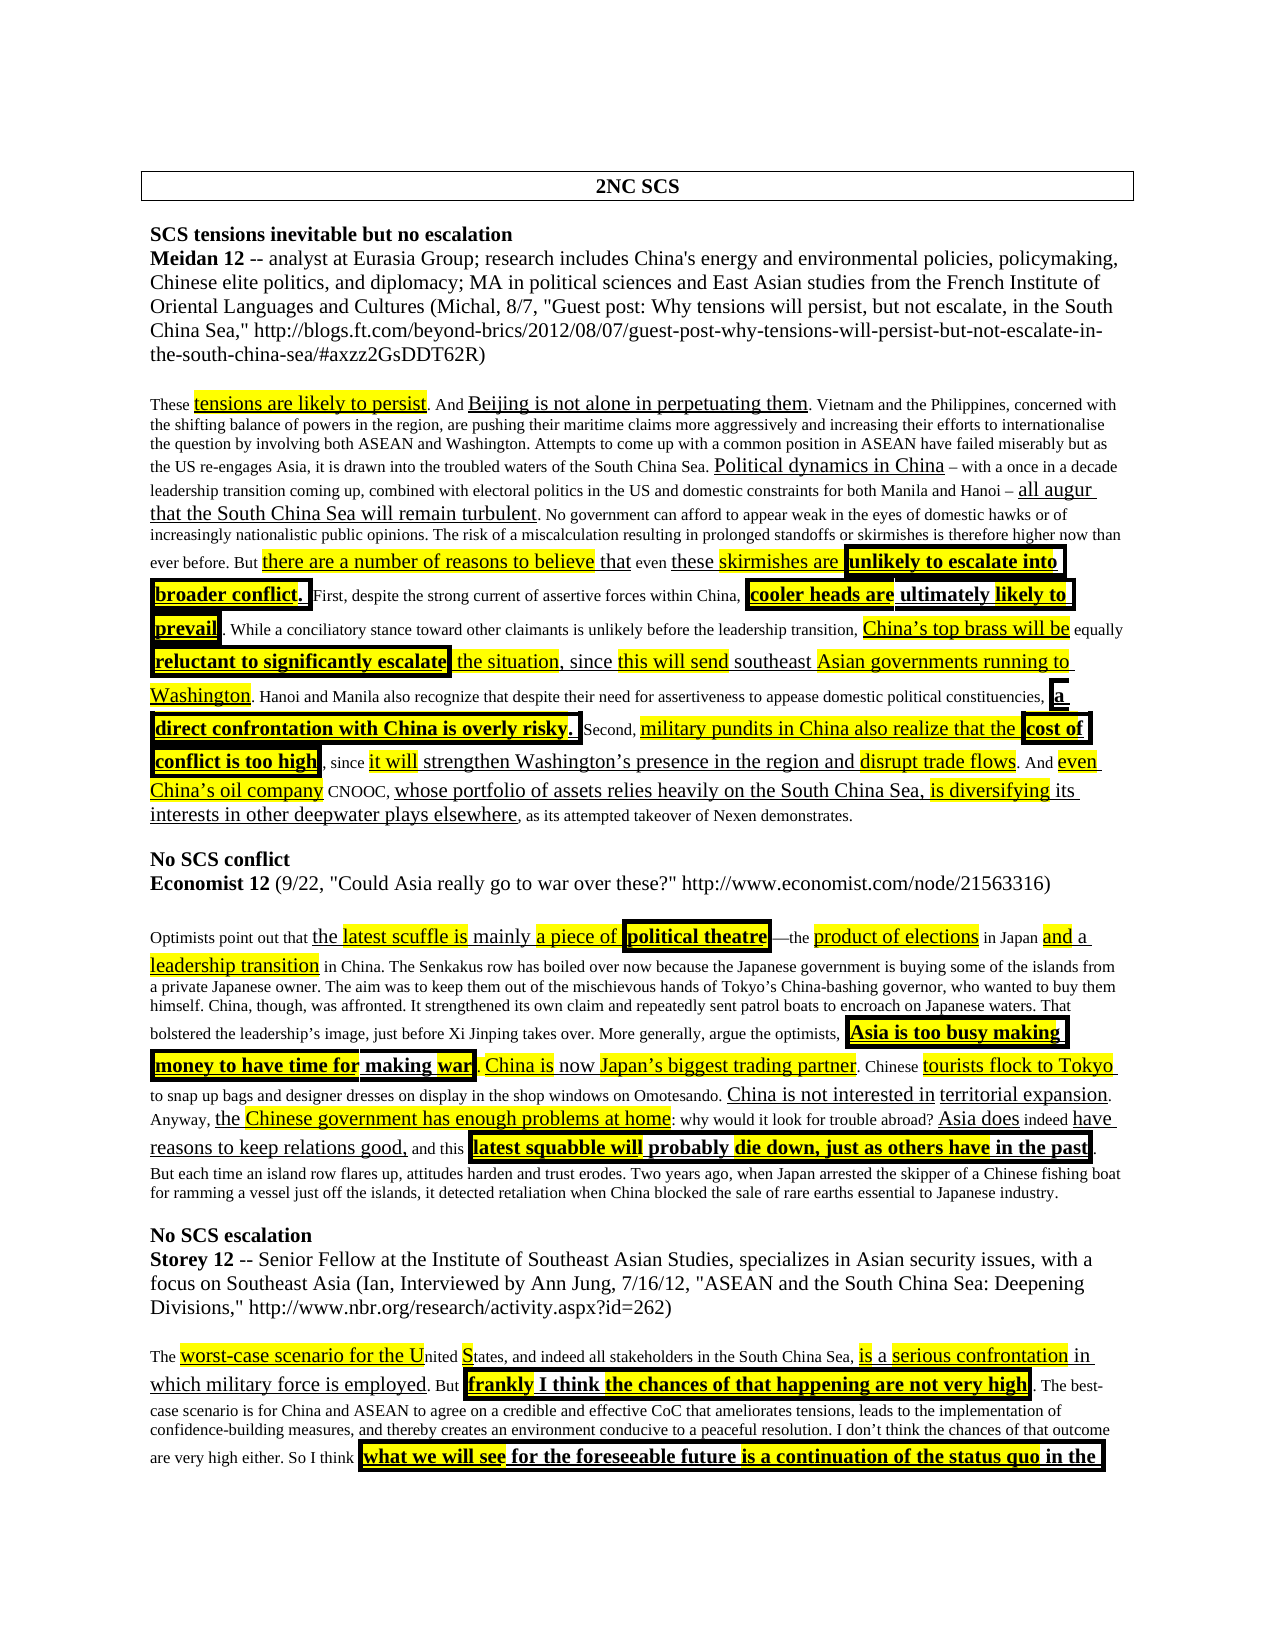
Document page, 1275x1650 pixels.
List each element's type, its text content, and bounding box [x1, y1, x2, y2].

text Meidan 12 -- analyst at Eurasia Group; research includes China's energy and environmental policies, policymaking, Chinese elite politics, and diplomacy; MA in political sciences and East Asian studies from the French Institute of Oriental Languages and Cultures (Michal, 8/7, "Guest post: Why tensions will persist, but not escalate, in the South China Sea," http://blogs.ft.com/beyond-brics/2012/08/07/guest-post-why-tensions-will-persist-but-not-escalate-in-the-south-china-sea/#axzz2GsDDT62R) [150, 246, 1125, 366]
subtitle No SCS conflict [150, 847, 1125, 871]
text These tensions are likely to persist. And Beijing is not alone in perpetuating them. Vietnam and the Philippines, concerned with the shifting balance of powers in the region, are pushing their maritime claims more aggressively and increasing their efforts to internationalise the question by involving both ASEAN and Washington. Attempts to come up with a common position in ASEAN have failed miserably but as the US re-engages Asia, it is drawn into the troubled waters of the South China Sea. Political dynamics in China – with a once in a decade leadership transition coming up, combined with electoral politics in the US and domestic constraints for both Manila and Hanoi – all augur that the South China Sea will remain turbulent. No government can afford to appear weak in the eyes of domestic hawks or of increasingly nationalistic public opinions. The risk of a miscalculation resulting in prolonged standoffs or skirmishes is therefore higher now than ever before. But there are a number of reasons to believe that even these skirmishes are unlikely to escalate into broader conflict. First, despite the strong current of assertive forces within China, cooler heads are ultimately likely to prevail. While a conciliatory stance toward other claimants is unlikely before the leadership transition, China’s top brass will be equally reluctant to significantly escalate the situation, since this will send southeast Asian governments running to Washington. Hanoi and Manila also recognize that despite their need for assertiveness to appease domestic political constituencies, a direct confrontation with China is overly risky. Second, military pundits in China also realize that the cost of conflict is too high, since it will strengthen Washington’s presence in the region and disrupt trade flows. And even China’s oil company CNOOC, whose portfolio of assets relies heavily on the South China Sea, is diversifying its interests in other deepwater plays elsewhere, as its attempted takeover of Nexen demonstrates. [150, 390, 1125, 826]
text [150, 1343, 1125, 1472]
text Economist 12 (9/22, "Could Asia really go to war over these?" http://www.economist.com/node/21563316) [150, 871, 1125, 895]
subtitle 2NC SCS [142, 172, 1133, 200]
subtitle No SCS escalation [150, 1223, 1125, 1247]
text Optimists point out that the latest scuffle is mainly a piece of political theatre—the product of elections in Japan and a leadership transition in China. The Senkakus row has boiled over now because the Japanese government is buying some of the islands from a private Japanese owner. The aim was to keep them out of the mischievous hands of Tokyo’s China-bashing governor, who wanted to buy them himself. China, though, was affronted. It strengthened its own claim and repeatedly sent patrol boats to encroach on Japanese waters. That bolstered the leadership’s image, just before Xi Jinping takes over. More generally, argue the optimists, Asia is too busy making money to have time for making war. China is now Japan’s biggest trading partner. Chinese tourists flock to Tokyo to snap up bags and designer dresses on display in the shop windows on Omotesando. China is not interested in territorial expansion. Anyway, the Chinese government has enough problems at home: why would it look for trouble abroad? Asia does indeed have reasons to keep relations good, and this latest squabble will probably die down, just as others have in the past. But each time an island row flares up, attitudes harden and trust erodes. Two years ago, when Japan arrested the skipper of a Chinese fishing boat for ramming a vessel just off the islands, it detected retaliation when China blocked the sale of rare earths essential to Japanese industry. [150, 919, 1125, 1202]
text Storey 12 -- Senior Fellow at the Institute of Southeast Asian Studies, specializes in Asian security issues, with a focus on Southeast Asia (Ian, Interviewed by Ann Jung, 7/16/12, "ASEAN and the South China Sea: Deepening Divisions," http://www.nbr.org/research/activity.aspx?id=262) [150, 1247, 1125, 1319]
subtitle SCS tensions inevitable but no escalation [150, 222, 1125, 246]
